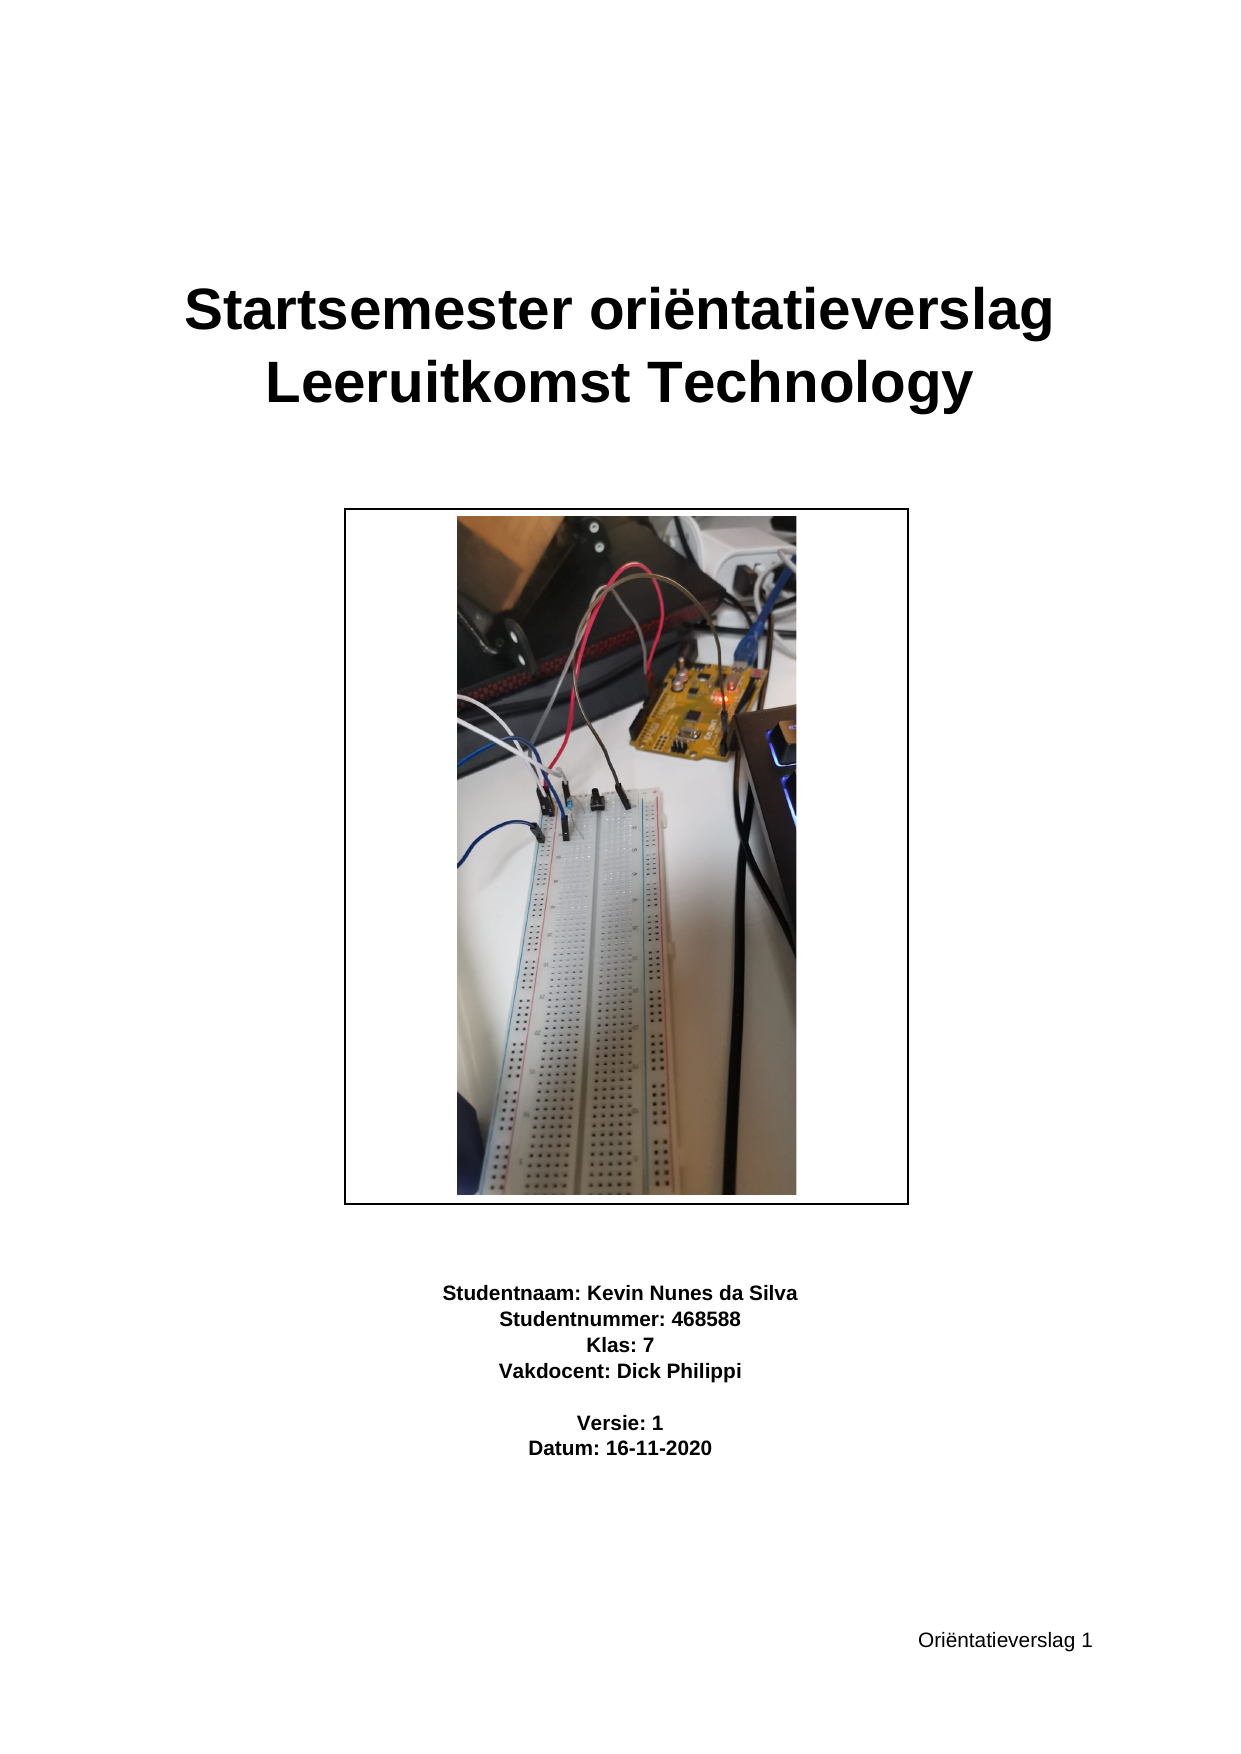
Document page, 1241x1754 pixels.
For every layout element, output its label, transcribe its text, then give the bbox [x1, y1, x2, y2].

text Studentnaam: Kevin Nunes da Silva Studentnummer: 468588 Klas: 7 Vakdocent: Dick Philippi Versie: 1 Datum: 16-11-2020 [148, 1281, 1093, 1460]
text Startsemester oriëntatieverslag Leeruitkomst Technology [148, 275, 1093, 1050]
picture [457, 516, 797, 1195]
